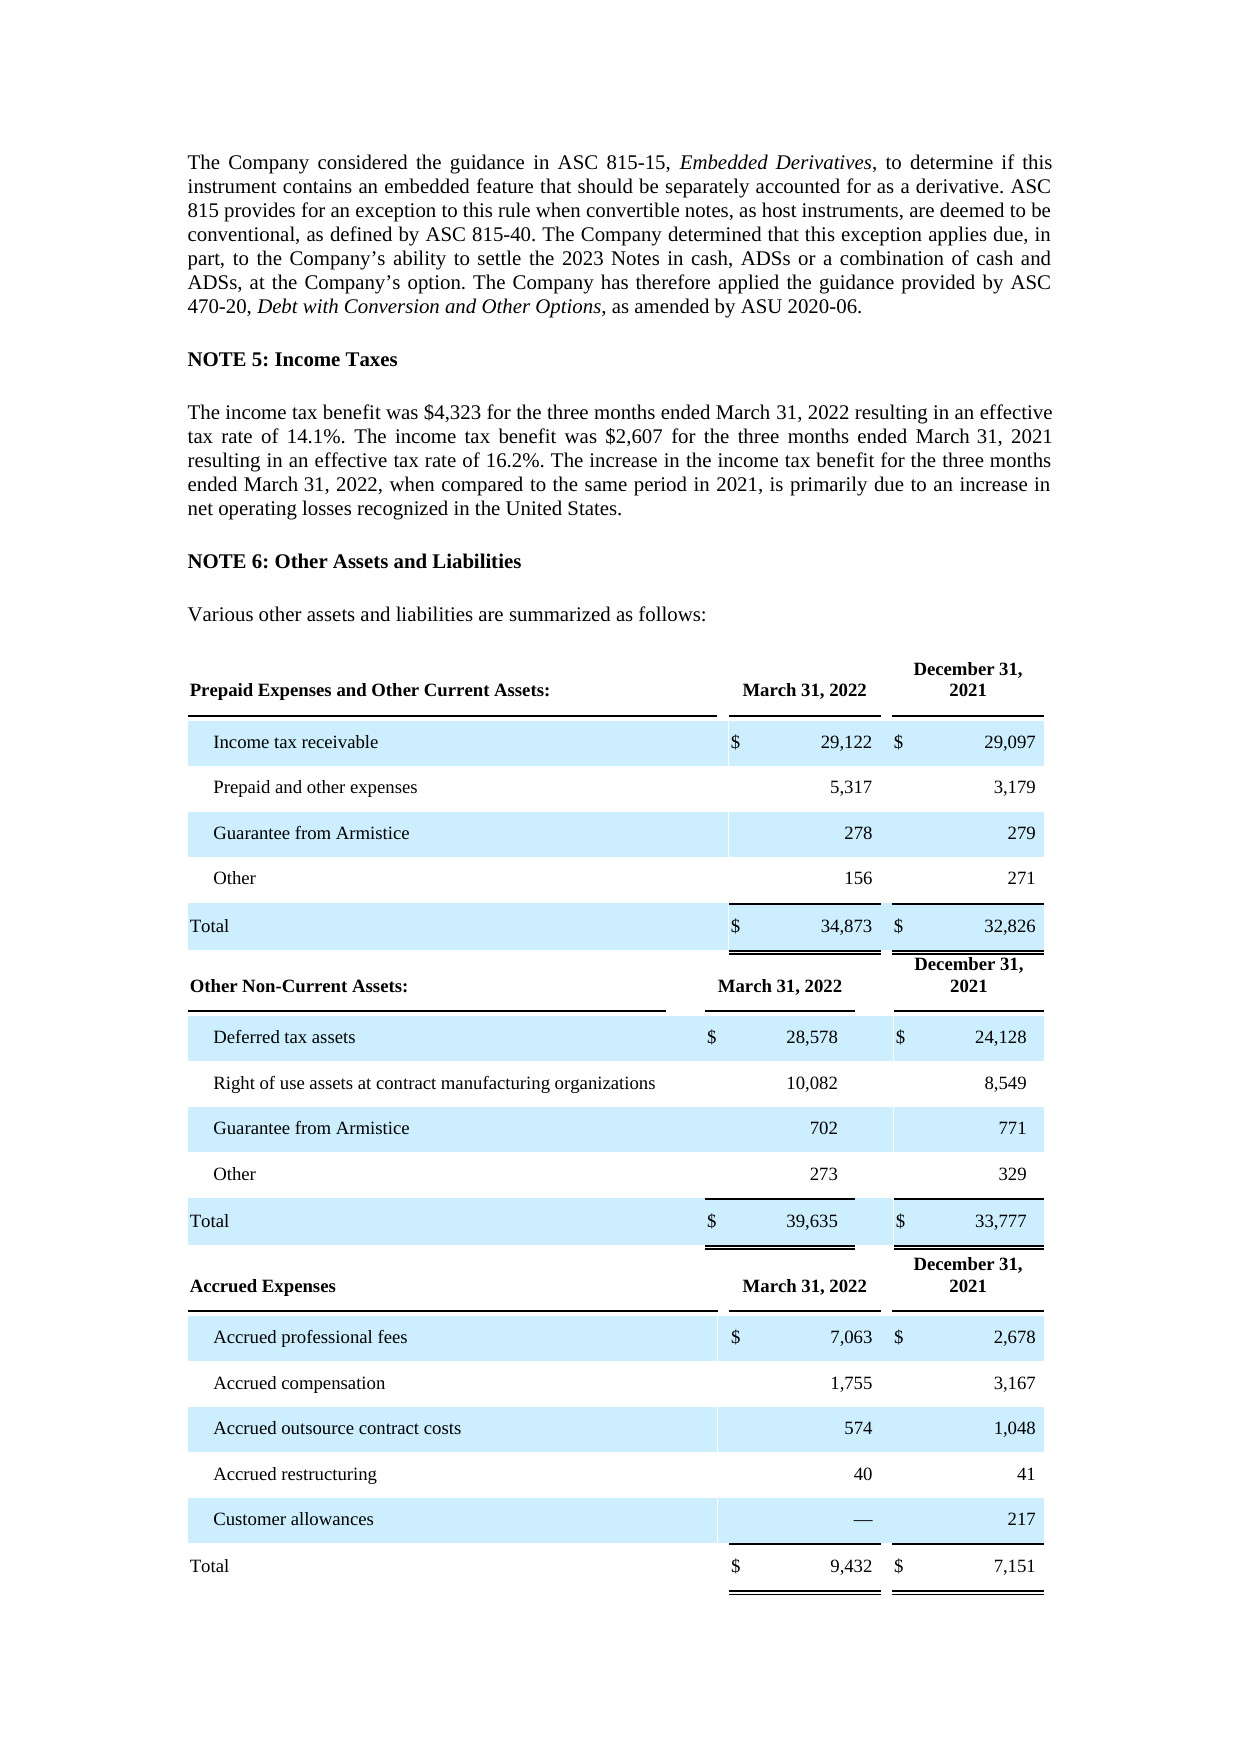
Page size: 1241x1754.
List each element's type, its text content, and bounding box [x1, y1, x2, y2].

text The Company considered the guidance in ASC 815-15, Embedded Derivatives, to determine if this instrument contains an embedded feature that should be separately accounted for as a derivative. ASC 815 provides for an exception to this rule when convertible notes, as host instruments, are deemed to be conventional, as defined by ASC 815-40. The Company determined that this exception applies due, in part, to the Company’s ability to settle the 2023 Notes in cash, ADSs or a combination of cash and ADSs, at the Company’s option. The Company has therefore applied the guidance provided by ASC 470-20, Debt with Conversion and Other Options, as amended by ASU 2020-06. [187, 150, 1053, 318]
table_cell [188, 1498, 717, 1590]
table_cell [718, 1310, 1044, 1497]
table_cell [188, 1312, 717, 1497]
text NOTE 6: Other Assets and Liabilities [187, 549, 1053, 573]
text NOTE 5: Income Taxes [187, 347, 1053, 371]
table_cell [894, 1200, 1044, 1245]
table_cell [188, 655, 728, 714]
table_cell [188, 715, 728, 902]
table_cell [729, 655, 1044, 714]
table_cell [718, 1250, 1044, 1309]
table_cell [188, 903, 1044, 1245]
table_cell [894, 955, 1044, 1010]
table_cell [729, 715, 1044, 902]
text The income tax benefit was $4,323 for the three months ended March 31, 2022 resulting in an effective tax rate of 14.1%. The income tax benefit was $2,607 for the three months ended March 31, 2021 resulting in an effective tax rate of 16.2%. The increase in the income tax benefit for the three months ended March 31, 2022, when compared to the same period in 2021, is primarily due to an increase in net operating losses recognized in the United States. [187, 400, 1053, 520]
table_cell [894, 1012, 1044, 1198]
text Various other assets and liabilities are summarized as follows: [187, 602, 1053, 626]
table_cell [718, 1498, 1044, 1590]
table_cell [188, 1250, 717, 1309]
